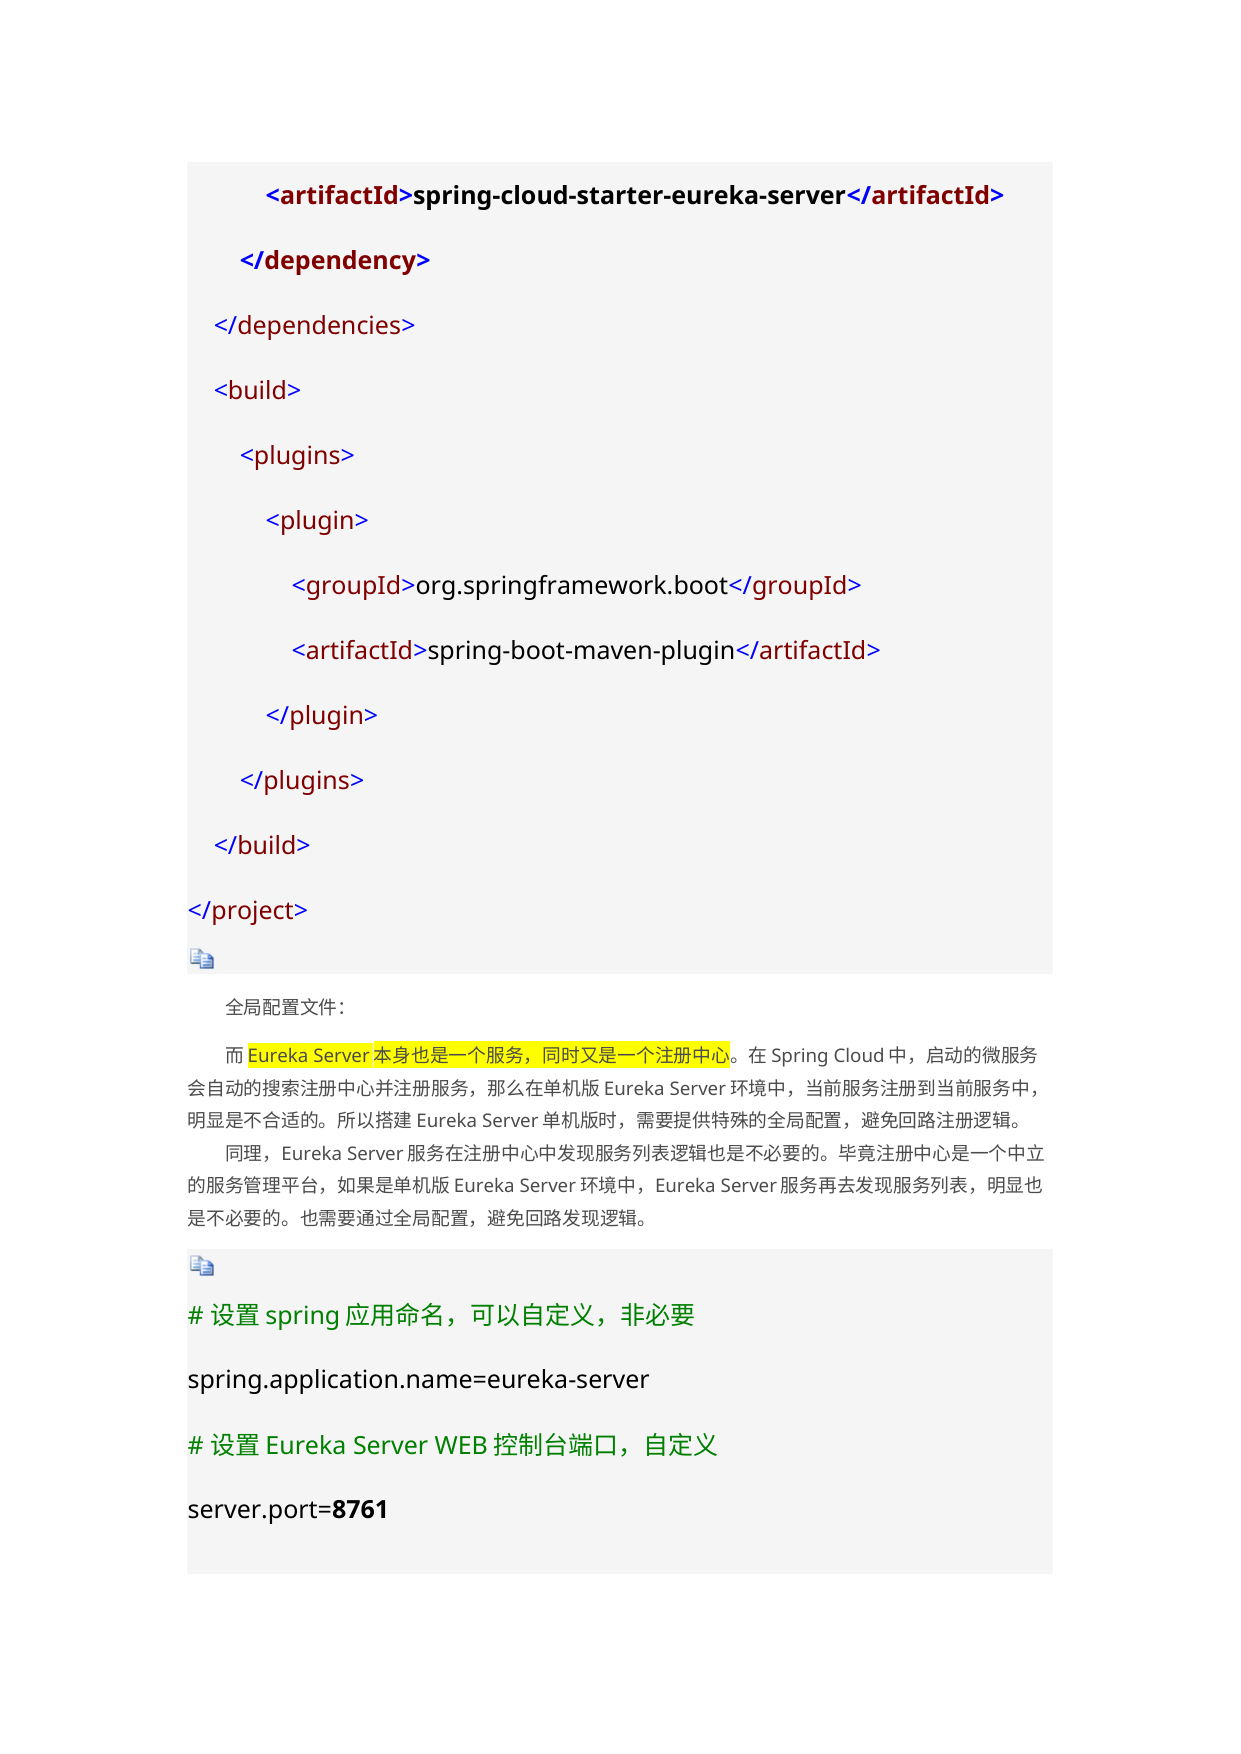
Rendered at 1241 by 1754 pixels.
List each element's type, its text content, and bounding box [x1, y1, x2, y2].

text <groupId>org.springframework.boot</groupId> [187, 552, 1053, 617]
text server.port=8761 [187, 1476, 1053, 1541]
text </project> [187, 877, 1053, 942]
text </dependencies> [187, 292, 1053, 357]
text <plugin> [187, 487, 1053, 552]
text </dependency> [187, 227, 1053, 292]
text <artifactId>spring-cloud-starter-eureka-server</artifactId> [187, 162, 1053, 227]
text # 设置spring应用命名，可以自定义，非必要 [187, 1281, 1053, 1346]
text </plugin> [187, 682, 1053, 747]
text </build> [187, 812, 1053, 877]
text 而Eureka Server本身也是一个服务，同时又是一个注册中心。在Spring Cloud中，启动的微服务会自动的搜索注册中心并注册服务，那么在单机版Eureka Server环境中，当前服务注册到当前服务中，明显是不合适的。所以搭建Eureka Server单机版时，需要提供特殊的全局配置，避免回路注册逻辑。 同理，Eureka Server服务在注册中心中发现服务列表逻辑也是不必要的。毕竟注册中心是一个中立的服务管理平台，如果是单机版Eureka Server环境中，Eureka Server服务再去发现服务列表，明显也是不必要的。也需要通过全局配置，避免回路发现逻辑。 [187, 1038, 1053, 1233]
picture [187, 1249, 219, 1281]
text # 设置Eureka Server WEB控制台端口，自定义 [187, 1411, 1053, 1476]
picture [187, 942, 219, 974]
text 全局配置文件： [187, 990, 1053, 1023]
text <build> [187, 357, 1053, 422]
text </plugins> [187, 747, 1053, 812]
text <plugins> [187, 422, 1053, 487]
text <artifactId>spring-boot-maven-plugin</artifactId> [187, 617, 1053, 682]
text spring.application.name=eureka-server [187, 1346, 1053, 1411]
